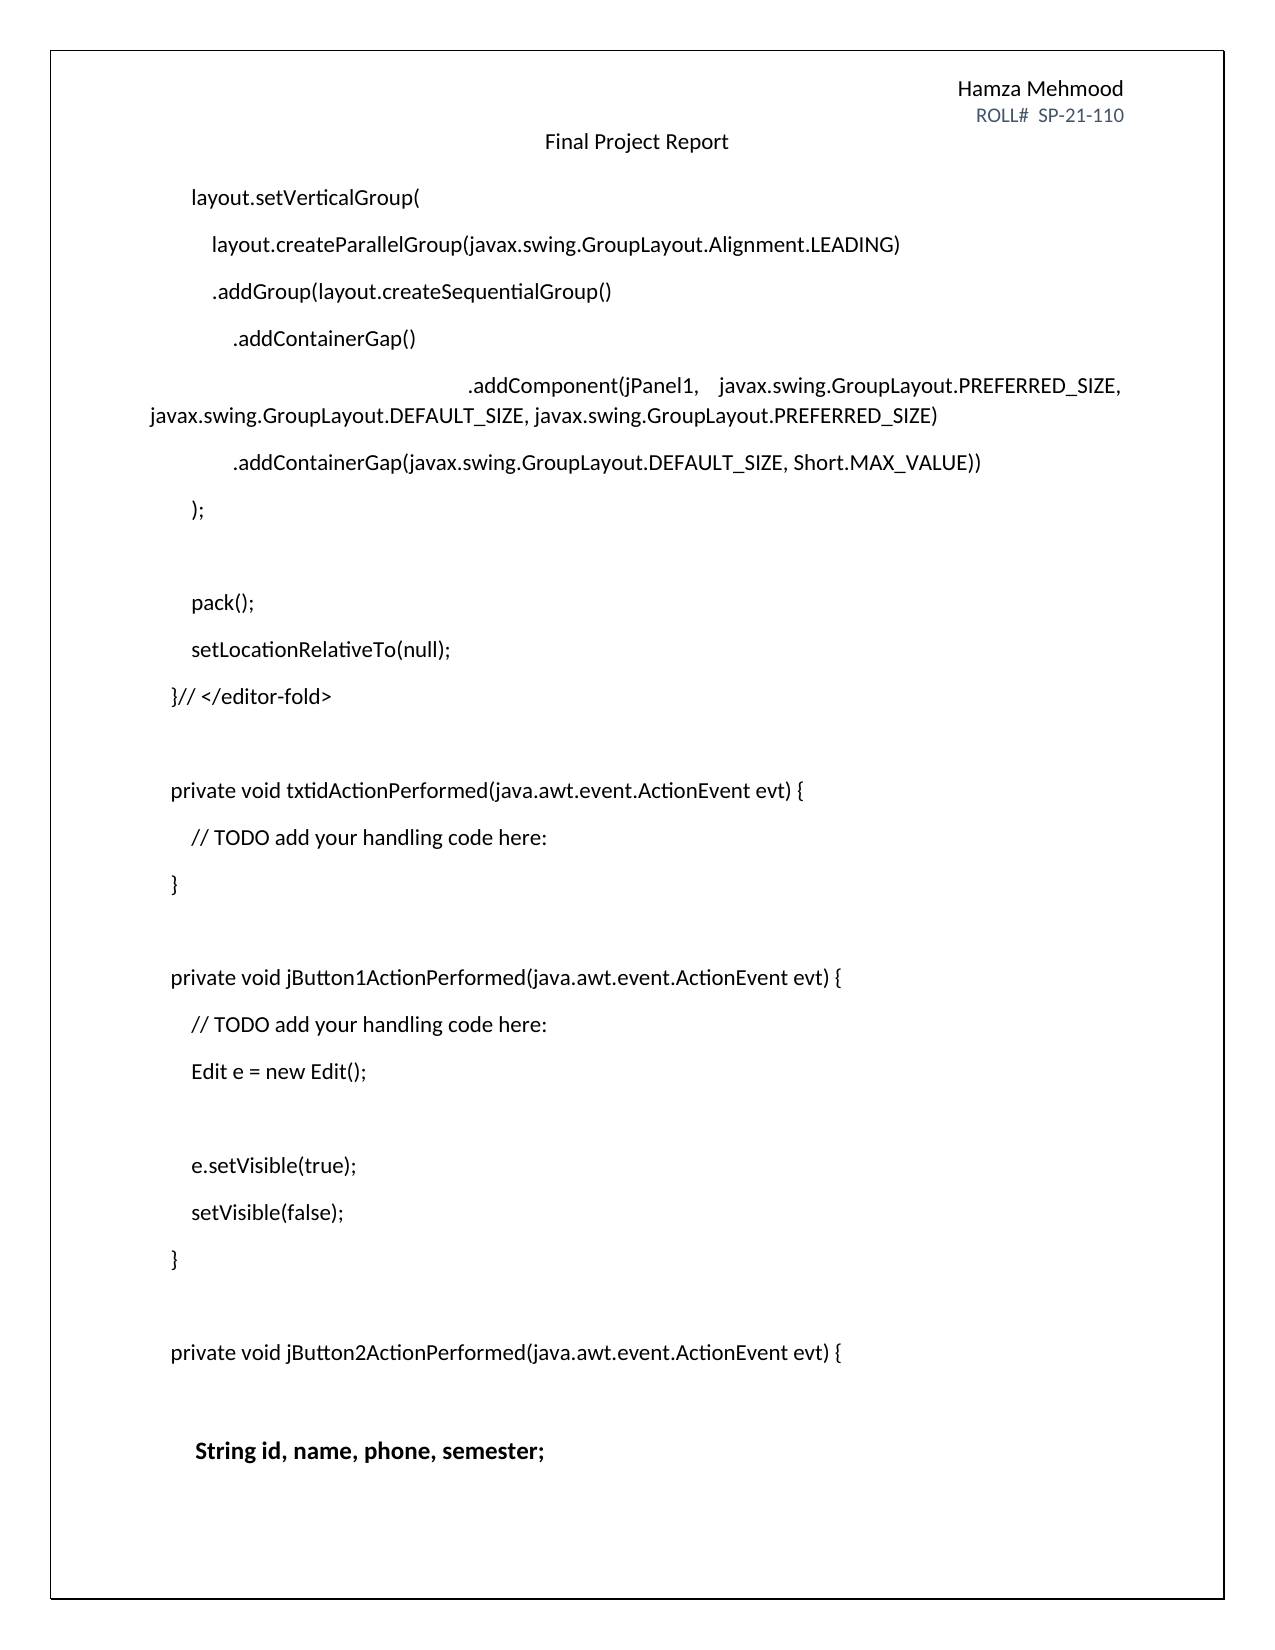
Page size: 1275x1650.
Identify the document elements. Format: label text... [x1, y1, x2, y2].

text .addGroup(layout.createSequentialGroup() [150, 277, 1124, 305]
text pack(); [150, 588, 1124, 616]
text .addContainerGap() [150, 324, 1124, 352]
text e.setVisible(true); [150, 1151, 1124, 1179]
text } [150, 1245, 1124, 1273]
text ); [150, 495, 1124, 523]
text .addContainerGap(javax.swing.GroupLayout.DEFAULT_SIZE, Short.MAX_VALUE)) [150, 448, 1124, 476]
text } [150, 870, 1124, 898]
text private void txtidActionPerformed(java.awt.event.ActionEvent evt) { [150, 776, 1124, 804]
text setVisible(false); [150, 1198, 1124, 1226]
text layout.setVerticalGroup( [150, 183, 1124, 211]
text layout.createParallelGroup(javax.swing.GroupLayout.Alignment.LEADING) [150, 230, 1124, 258]
text // TODO add your handling code here: [150, 823, 1124, 851]
text private void jButton1ActionPerformed(java.awt.event.ActionEvent evt) { [150, 963, 1124, 991]
text Edit e = new Edit(); [150, 1057, 1124, 1085]
text // TODO add your handling code here: [150, 1010, 1124, 1038]
text setLocationRelativeTo(null); [150, 635, 1124, 663]
text .addComponent(jPanel1, javax.swing.GroupLayout.PREFERRED_SIZE, javax.swing.GroupLayout.DEFAULT_SIZE, javax.swing.GroupLayout.PREFERRED_SIZE) [150, 371, 1124, 429]
text String id, name, phone, semester; [150, 1435, 1124, 1465]
text private void jButton2ActionPerformed(java.awt.event.ActionEvent evt) { [150, 1338, 1124, 1366]
text }// </editor-fold> [150, 682, 1124, 710]
